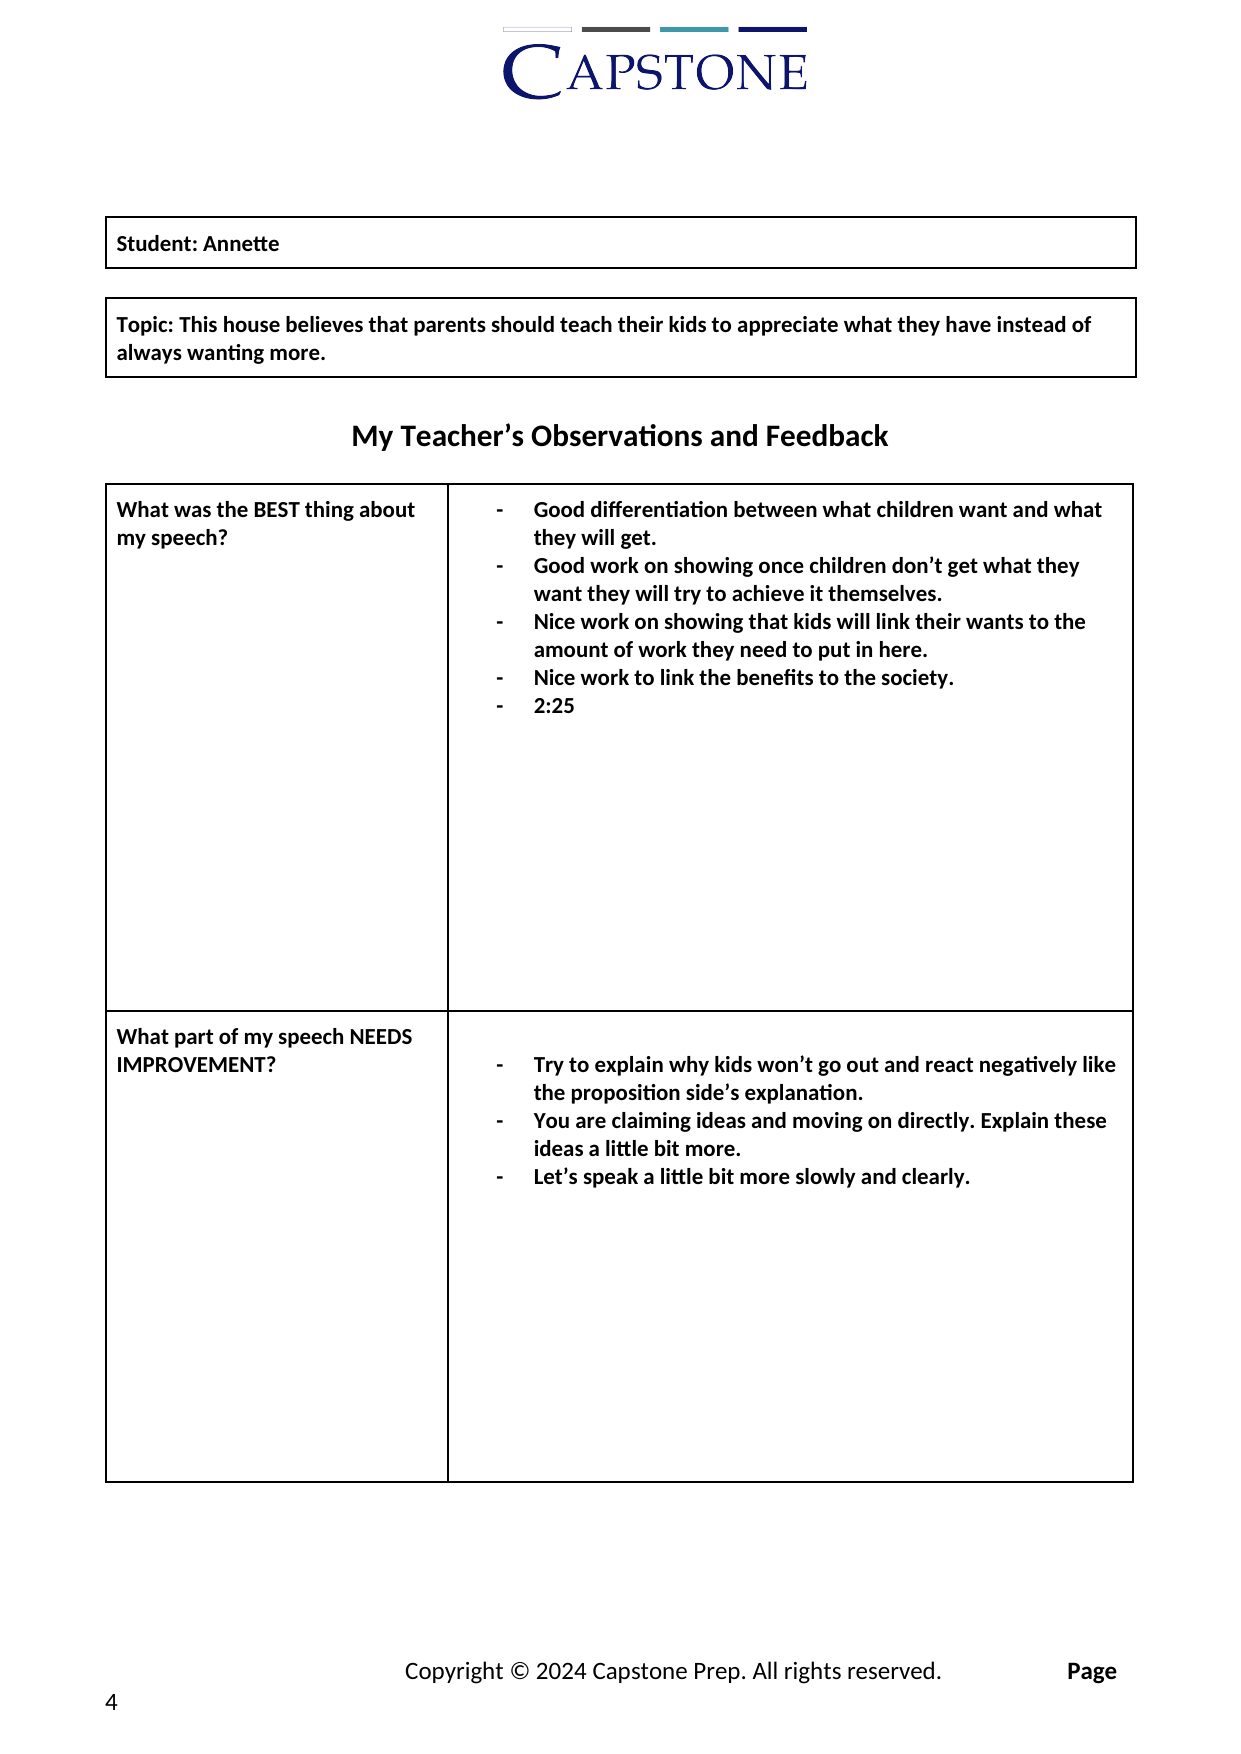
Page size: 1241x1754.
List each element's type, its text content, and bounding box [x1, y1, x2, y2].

table_header What was the BEST thing about my speech? [107, 485, 447, 1010]
table_cell What part of my speech NEEDS IMPROVEMENT? [107, 1012, 447, 1481]
table_header Good differentiation between what children want and what they will get. Good work on showing once children don’t get what they want they will try to achieve it themselves. Nice work on showing that kids will link their wants to the amount of work they need to put in here. Nice work to link the benefits to the society. 2:25 [449, 485, 1132, 1010]
table_cell Try to explain why kids won’t go out and react negatively like the proposition side’s explanation. You are claiming ideas and moving on directly. Explain these ideas a little bit more. Let’s speak a little bit more slowly and clearly. [449, 1012, 1132, 1481]
text My Teacher’s Observations and Feedback [105, 416, 1135, 454]
picture [495, 18, 816, 106]
table_header Student: Annette [107, 218, 1135, 267]
table_header Topic: This house believes that parents should teach their kids to appreciate what they have instead of always wanting more. [107, 299, 1135, 376]
